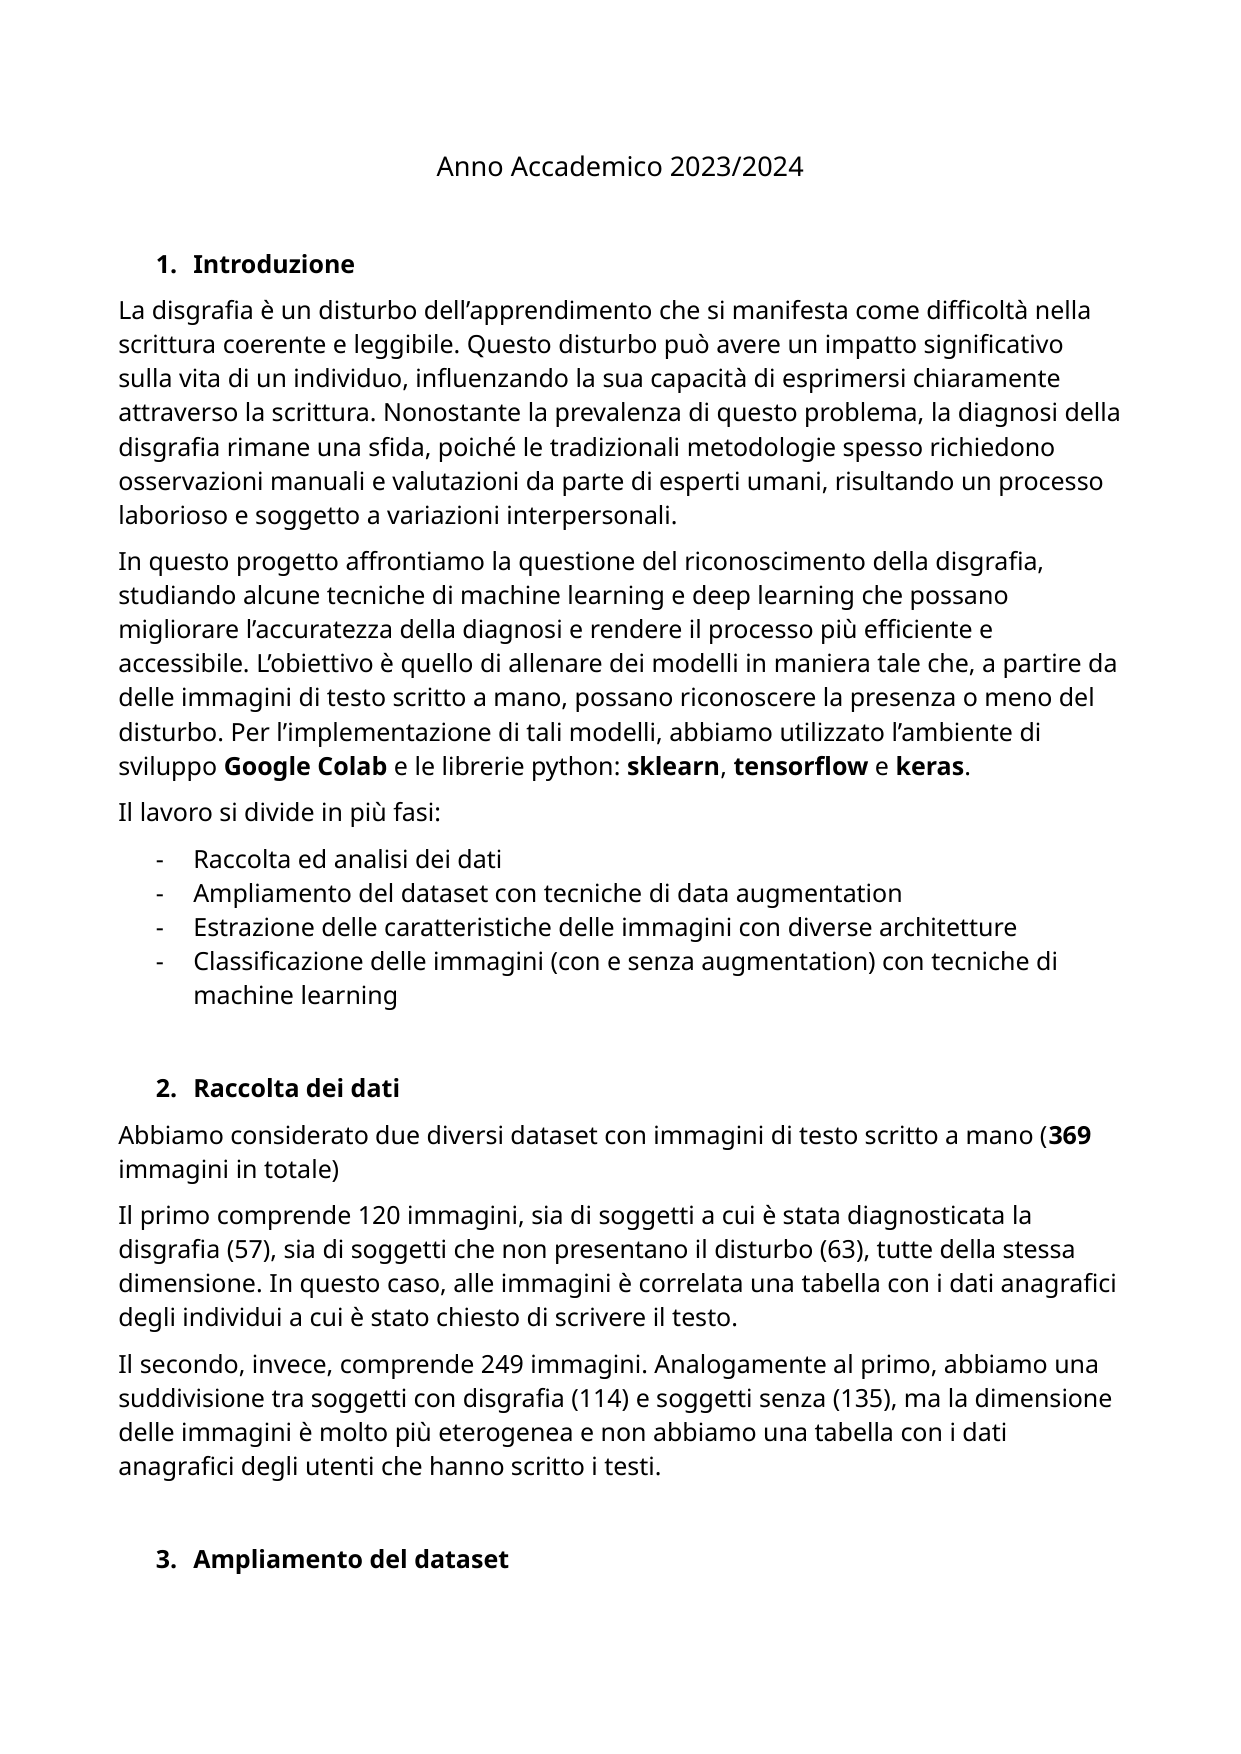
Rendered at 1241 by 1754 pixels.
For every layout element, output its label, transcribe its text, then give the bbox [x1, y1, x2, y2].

text Il lavoro si divide in più fasi: [118, 795, 1122, 829]
text Abbiamo considerato due diversi dataset con immagini di testo scritto a mano (369 immagini in totale) [118, 1117, 1122, 1185]
list Raccolta dei dati [156, 1071, 1122, 1105]
list Introduzione [156, 246, 1122, 280]
list Ampliamento del dataset con tecniche di data augmentation [156, 875, 1122, 909]
text La disgrafia è un disturbo dell’apprendimento che si manifesta come difficoltà nella scrittura coerente e leggibile. Questo disturbo può avere un impatto significativo sulla vita di un individuo, influenzando la sua capacità di esprimersi chiaramente attraverso la scrittura. Nonostante la prevalenza di questo problema, la diagnosi della disgrafia rimane una sfida, poiché le tradizionali metodologie spesso richiedono osservazioni manuali e valutazioni da parte di esperti umani, risultando un processo laborioso e soggetto a variazioni interpersonali. [118, 293, 1122, 531]
list Estrazione delle caratteristiche delle immagini con diverse architetture [156, 909, 1122, 943]
list Raccolta ed analisi dei dati [156, 841, 1122, 875]
text Anno Accademico 2023/2024 [118, 148, 1122, 184]
list Ampliamento del dataset [156, 1542, 1122, 1576]
text In questo progetto affrontiamo la questione del riconoscimento della disgrafia, studiando alcune tecniche di machine learning e deep learning che possano migliorare l’accuratezza della diagnosi e rendere il processo più efficiente e accessibile. L’obiettivo è quello di allenare dei modelli in maniera tale che, a partire da delle immagini di testo scritto a mano, possano riconoscere la presenza o meno del disturbo. Per l’implementazione di tali modelli, abbiamo utilizzato l’ambiente di sviluppo Google Colab e le librerie python: sklearn, tensorflow e keras. [118, 544, 1122, 782]
list Classificazione delle immagini (con e senza augmentation) con tecniche di machine learning [156, 943, 1122, 1012]
